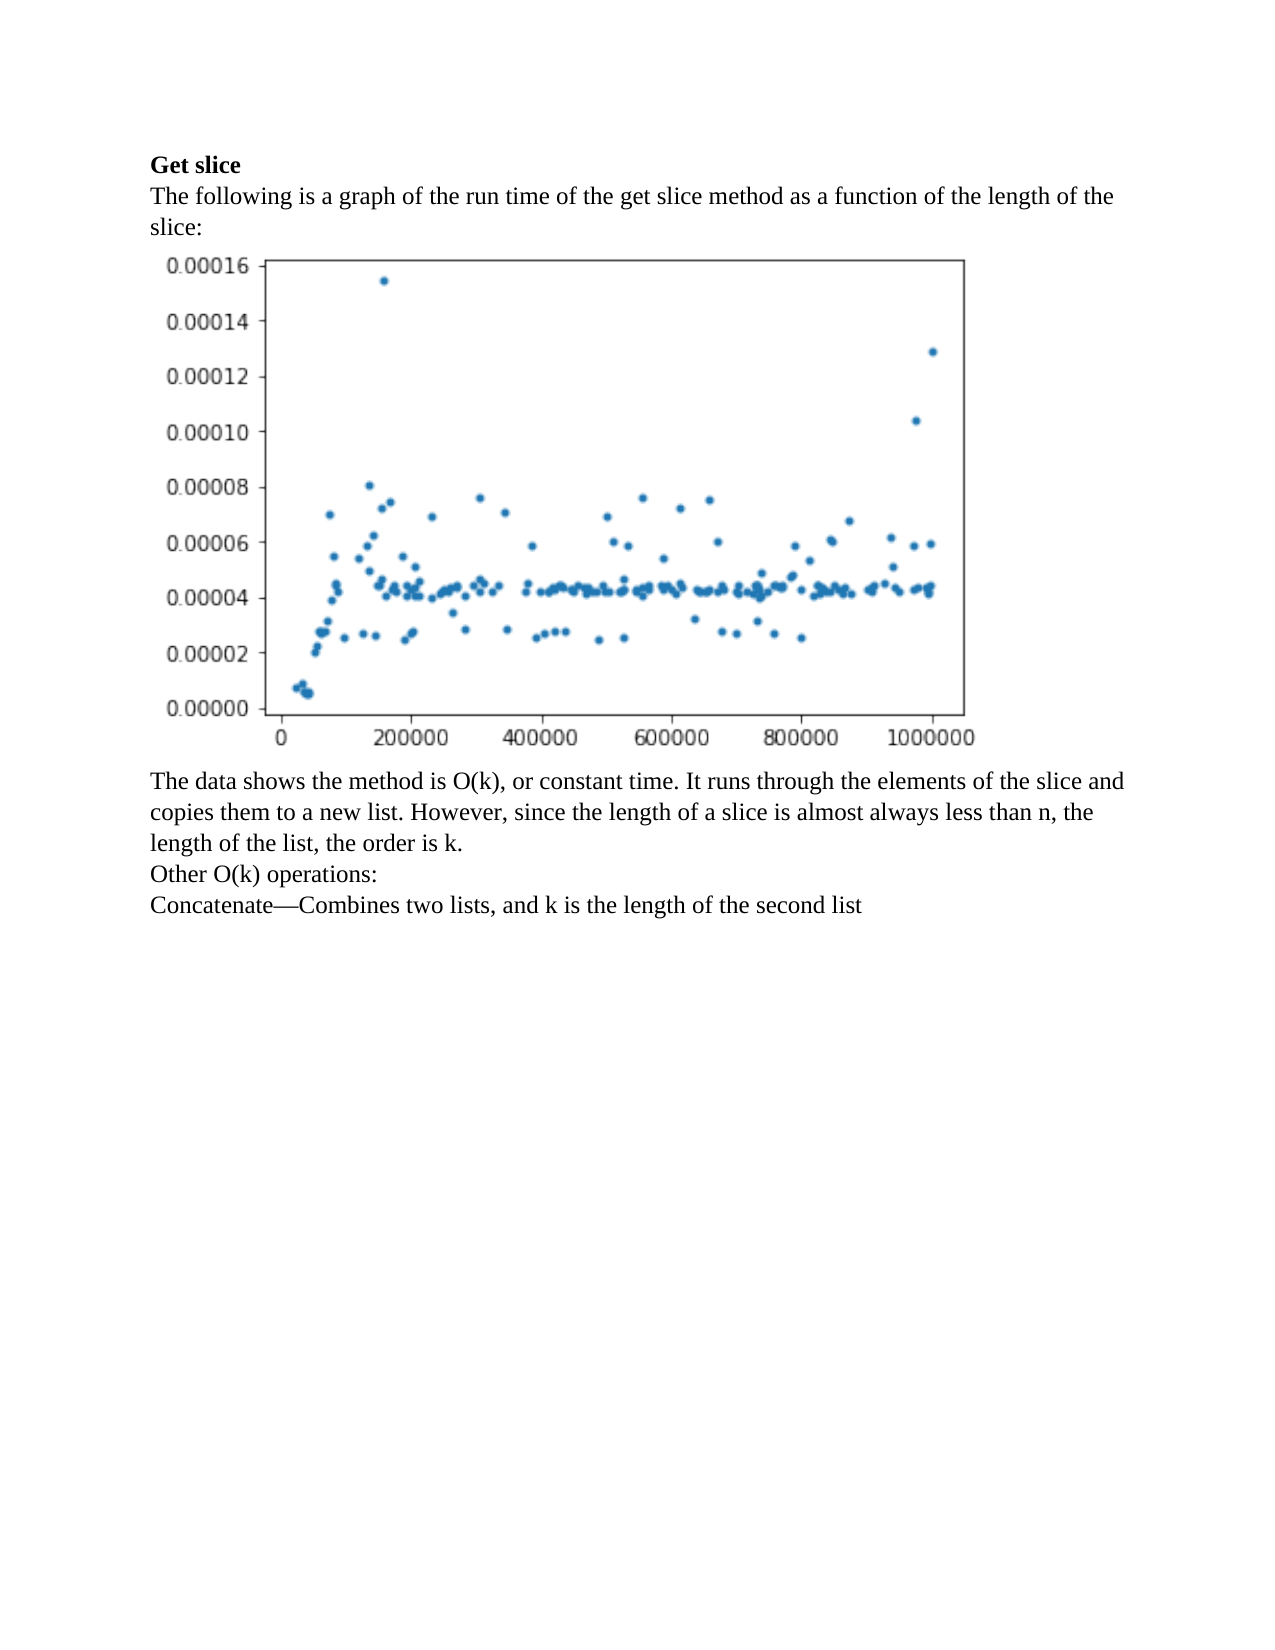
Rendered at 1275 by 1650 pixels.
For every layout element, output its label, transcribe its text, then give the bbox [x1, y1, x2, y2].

text Get slice [150, 150, 1125, 179]
text The following is a graph of the run time of the get slice method as a function of the length of the slice: [150, 181, 1125, 241]
text Other O(k) operations: [150, 859, 1125, 888]
text Concatenate—Combines two lists, and k is the length of the second list [150, 891, 1125, 919]
picture [150, 243, 993, 765]
text The data shows the method is O(k), or constant time. It runs through the elements of the slice and copies them to a new list. However, since the length of a slice is almost always less than n, the length of the list, the order is k. [150, 766, 1125, 857]
